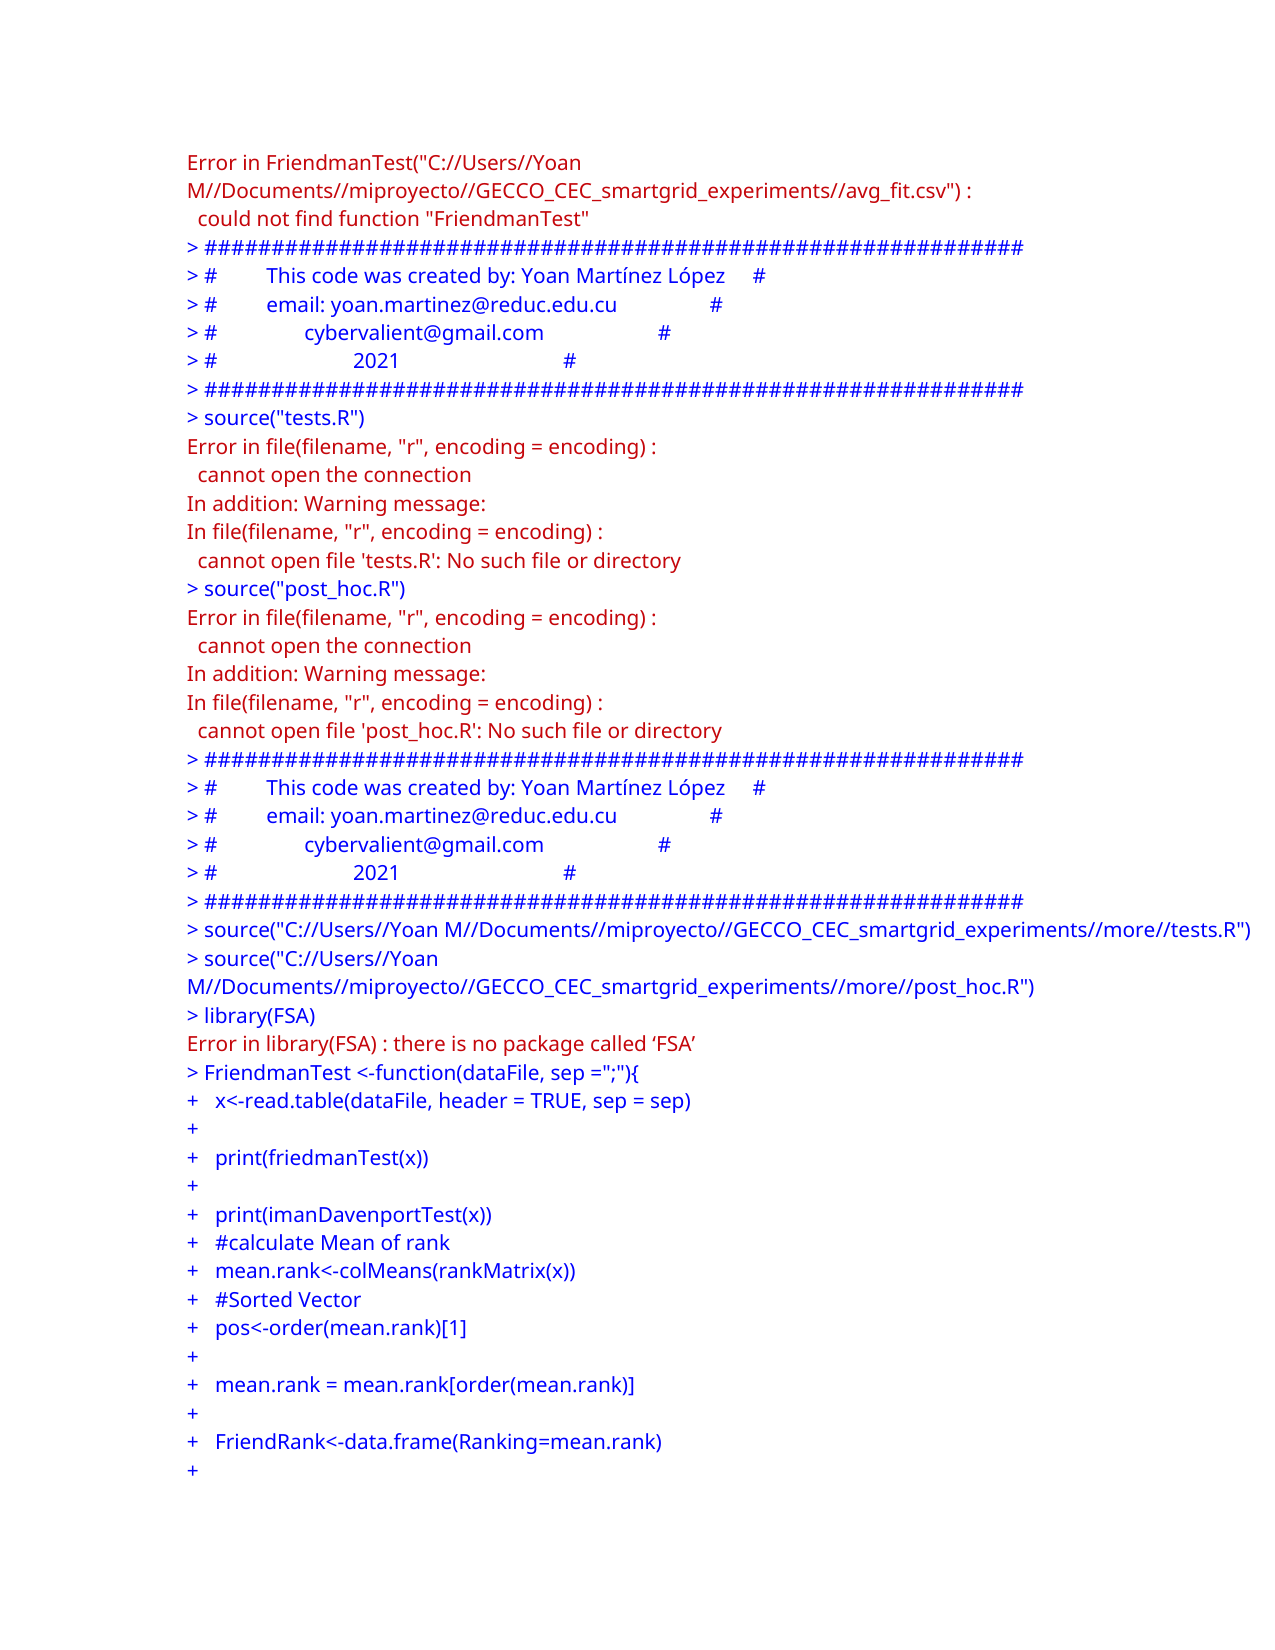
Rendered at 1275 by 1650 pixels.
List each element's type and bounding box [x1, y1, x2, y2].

table_header [177, 148, 1275, 1497]
